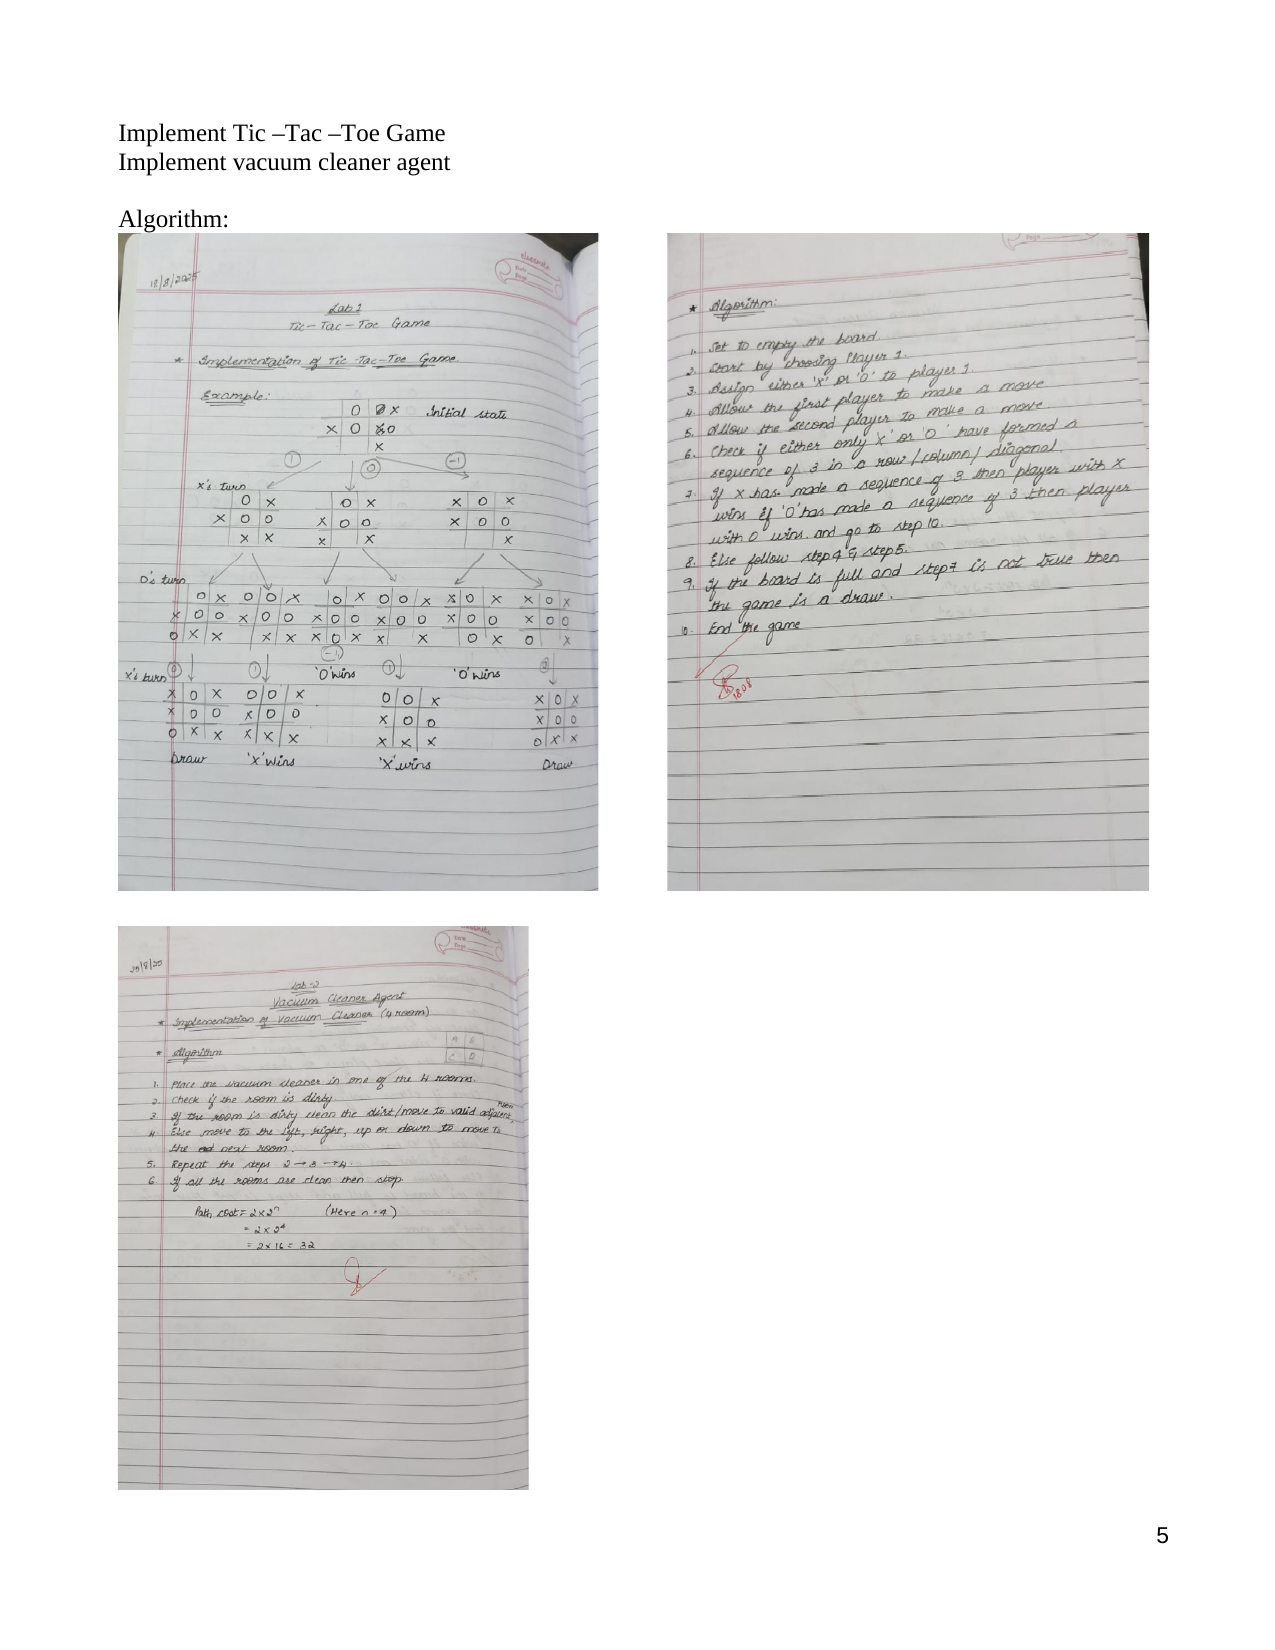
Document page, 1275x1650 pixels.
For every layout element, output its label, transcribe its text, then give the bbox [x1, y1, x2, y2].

picture [118, 233, 599, 891]
picture [667, 233, 1150, 891]
text Implement Tic –Tac –Toe Game [118, 118, 1169, 147]
text Algorithm: [118, 204, 1169, 233]
picture [117, 926, 529, 1490]
text Implement vacuum cleaner agent [118, 147, 1169, 176]
